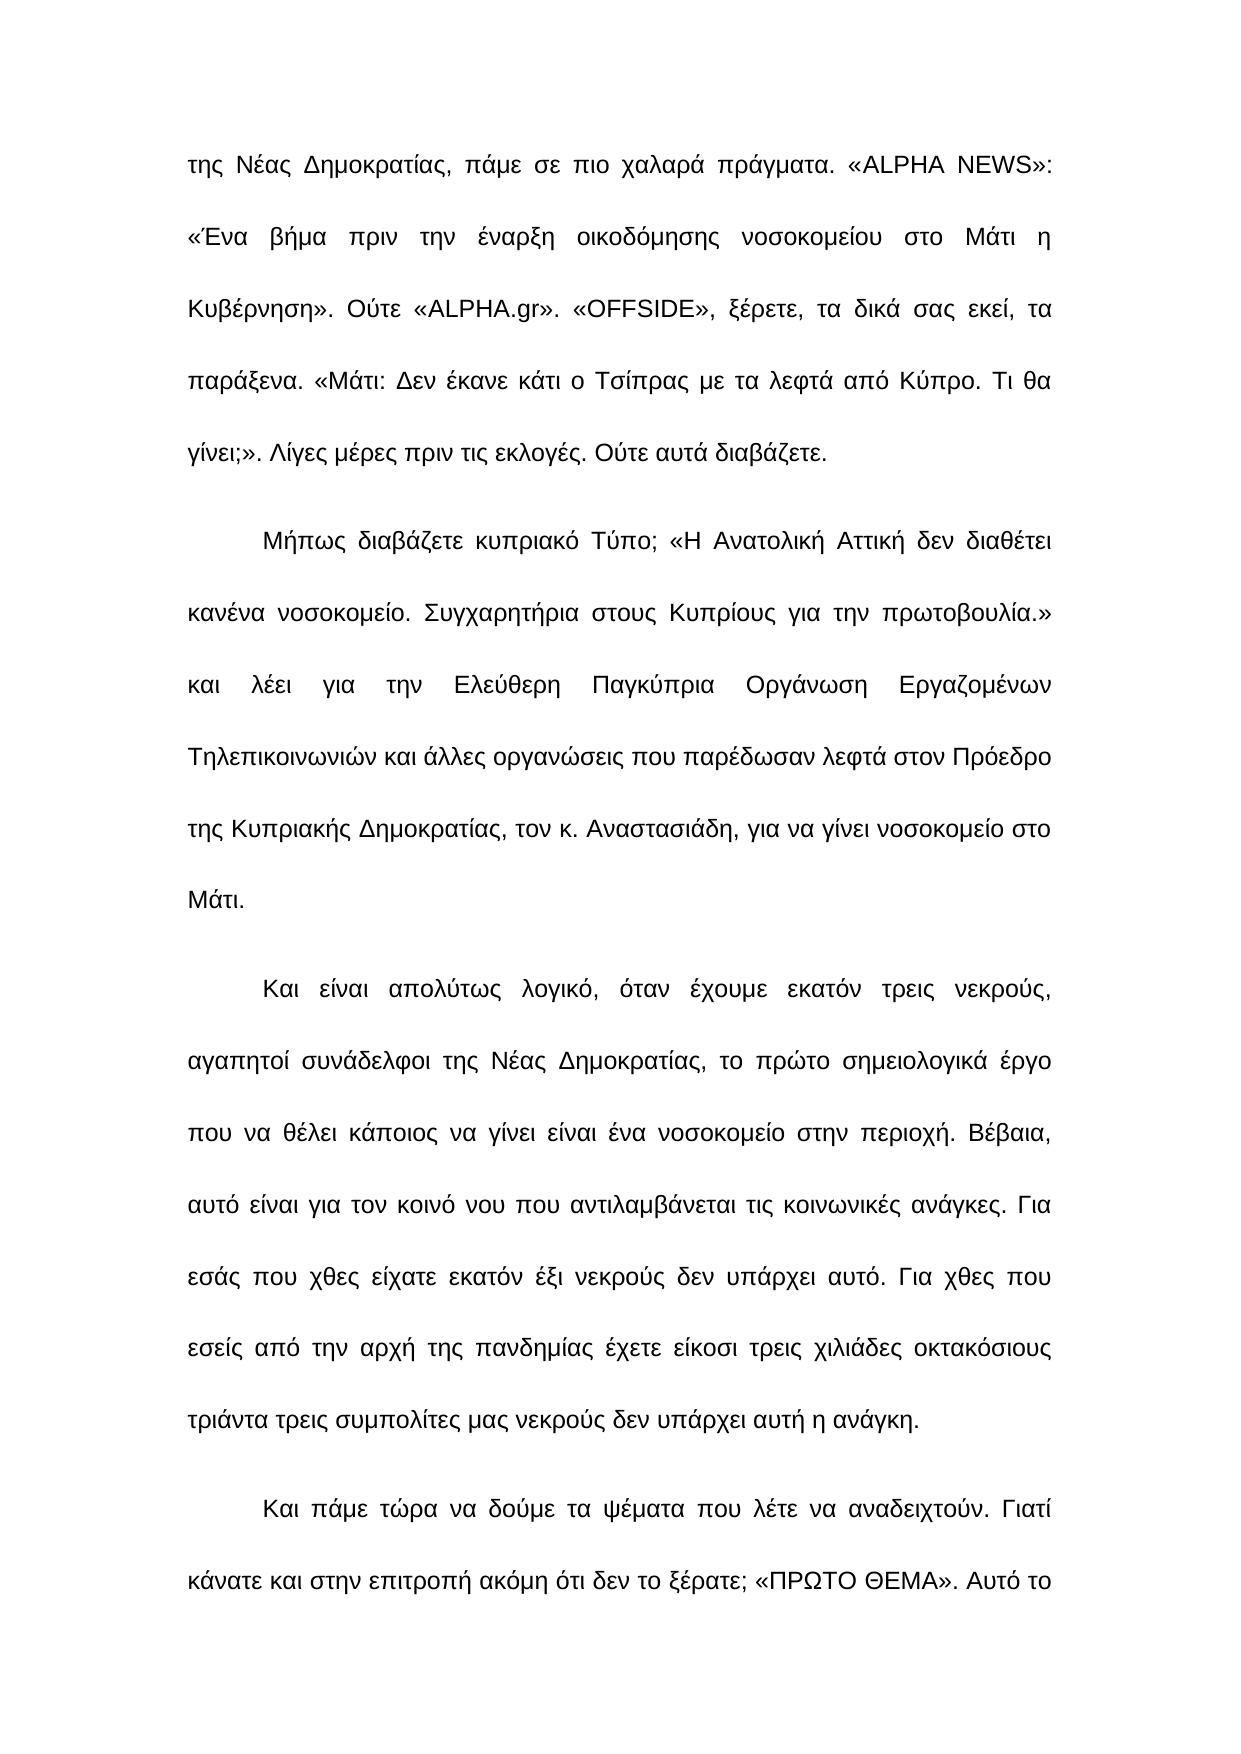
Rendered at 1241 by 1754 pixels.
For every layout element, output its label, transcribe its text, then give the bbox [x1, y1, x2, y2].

text Και είναι απολύτως λογικό, όταν έχουμε εκατόν τρεις νεκρούς, αγαπητοί συνάδελφοι της Νέας Δημοκρατίας, το πρώτο σημειολογικά έργο που να θέλει κάποιος να γίνει είναι ένα νοσοκομείο στην περιοχή. Βέβαια, αυτό είναι για τον κοινό νου που αντιλαμβάνεται τις κοινωνικές ανάγκες. Για εσάς που χθες είχατε εκατόν έξι νεκρούς δεν υπάρχει αυτό. Για χθες που εσείς από την αρχή της πανδημίας έχετε είκοσι τρεις χιλιάδες οκτακόσιους τριάντα τρεις συμπολίτες μας νεκρούς δεν υπάρχει αυτή η ανάγκη. [187, 974, 1053, 1434]
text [187, 1494, 1053, 1594]
text Μήπως διαβάζετε κυπριακό Τύπο; «Η Ανατολική Αττική δεν διαθέτει κανένα νοσοκομείο. Συγχαρητήρια στους Κυπρίους για την πρωτοβουλία.» και λέει για την Ελεύθερη Παγκύπρια Οργάνωση Εργαζομένων Τηλεπικοινωνιών και άλλες οργανώσεις που παρέδωσαν λεφτά στον Πρόεδρο της Κυπριακής Δημοκρατίας, τον κ. Αναστασιάδη, για να γίνει νοσοκομείο στο Μάτι. [187, 526, 1053, 914]
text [187, 150, 1053, 466]
